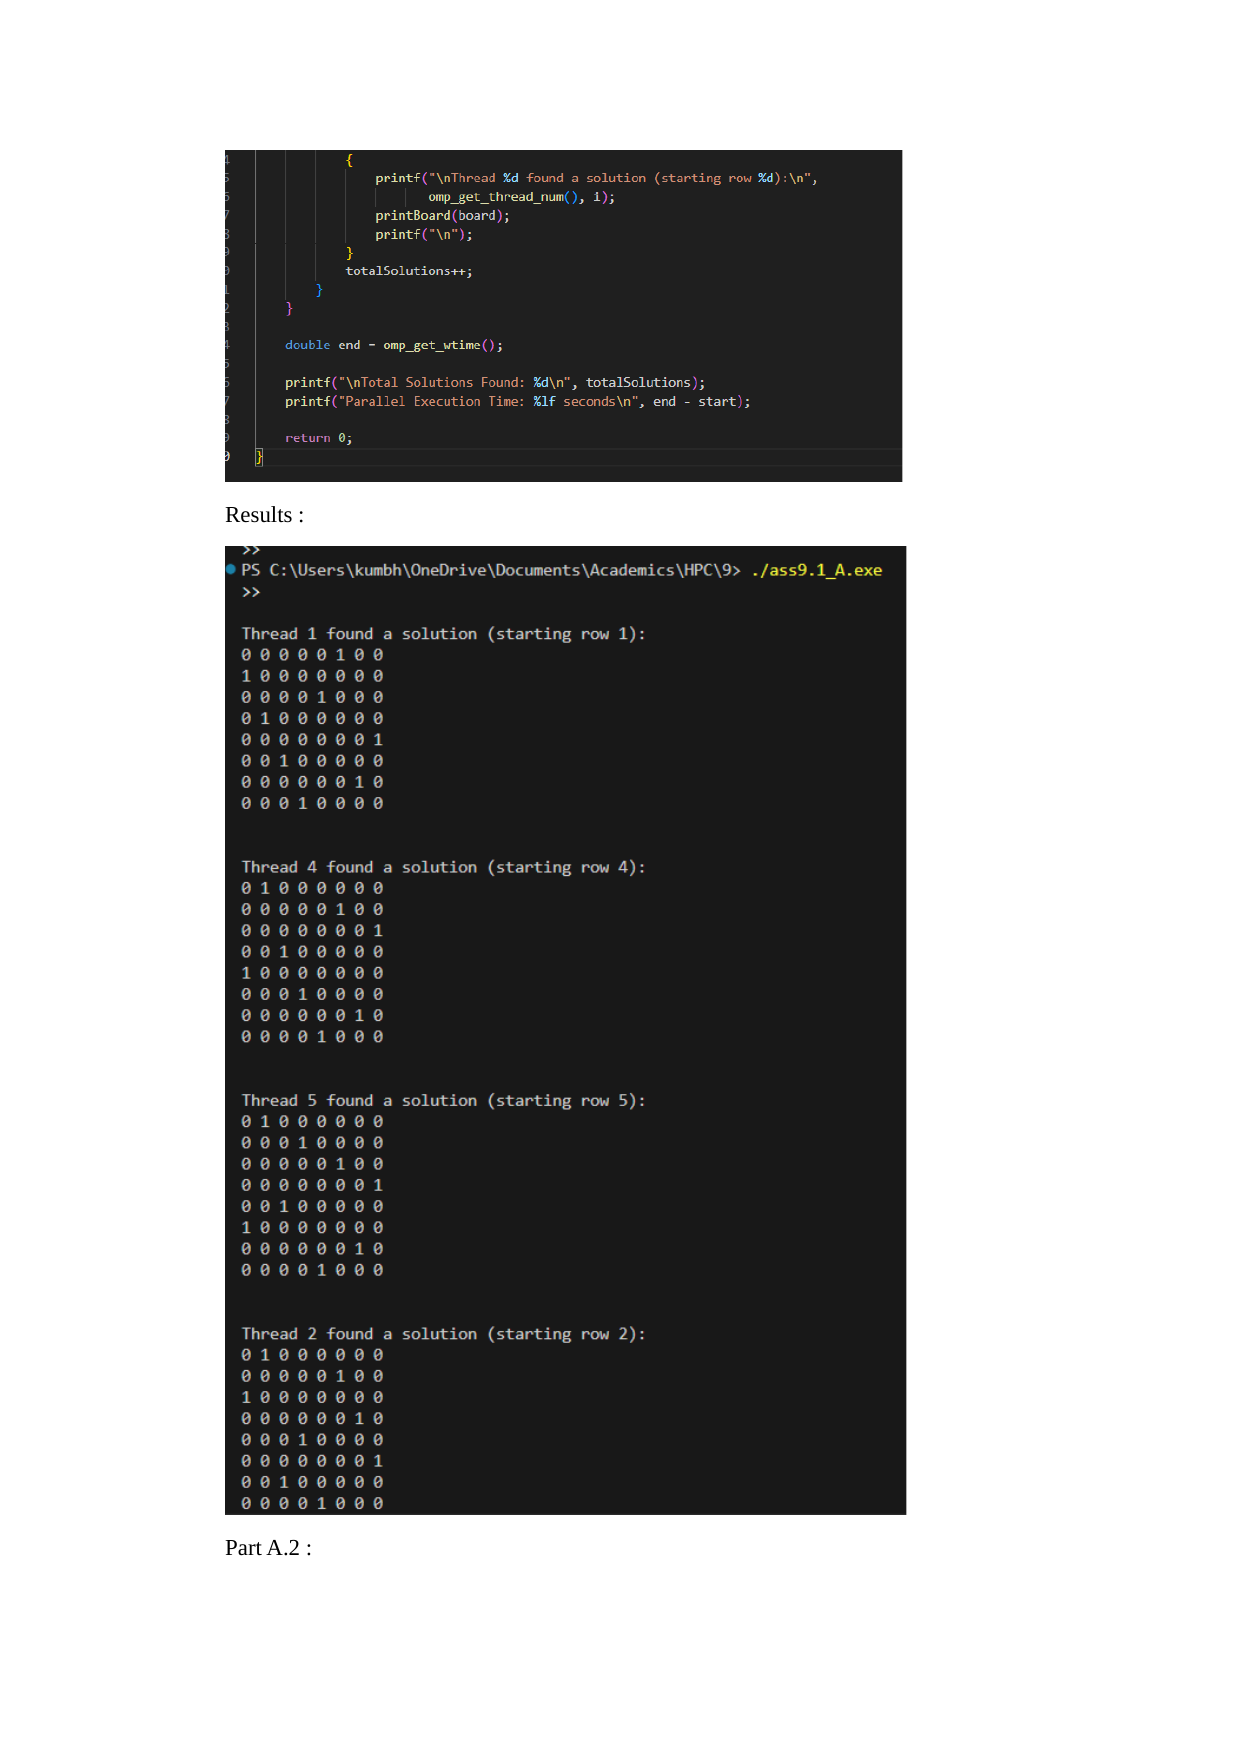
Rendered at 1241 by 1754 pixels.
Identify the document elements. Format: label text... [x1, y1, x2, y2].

text Results : [225, 501, 1090, 527]
picture [225, 150, 903, 482]
picture [225, 546, 907, 1515]
text Part A.2 : [225, 1534, 1090, 1560]
